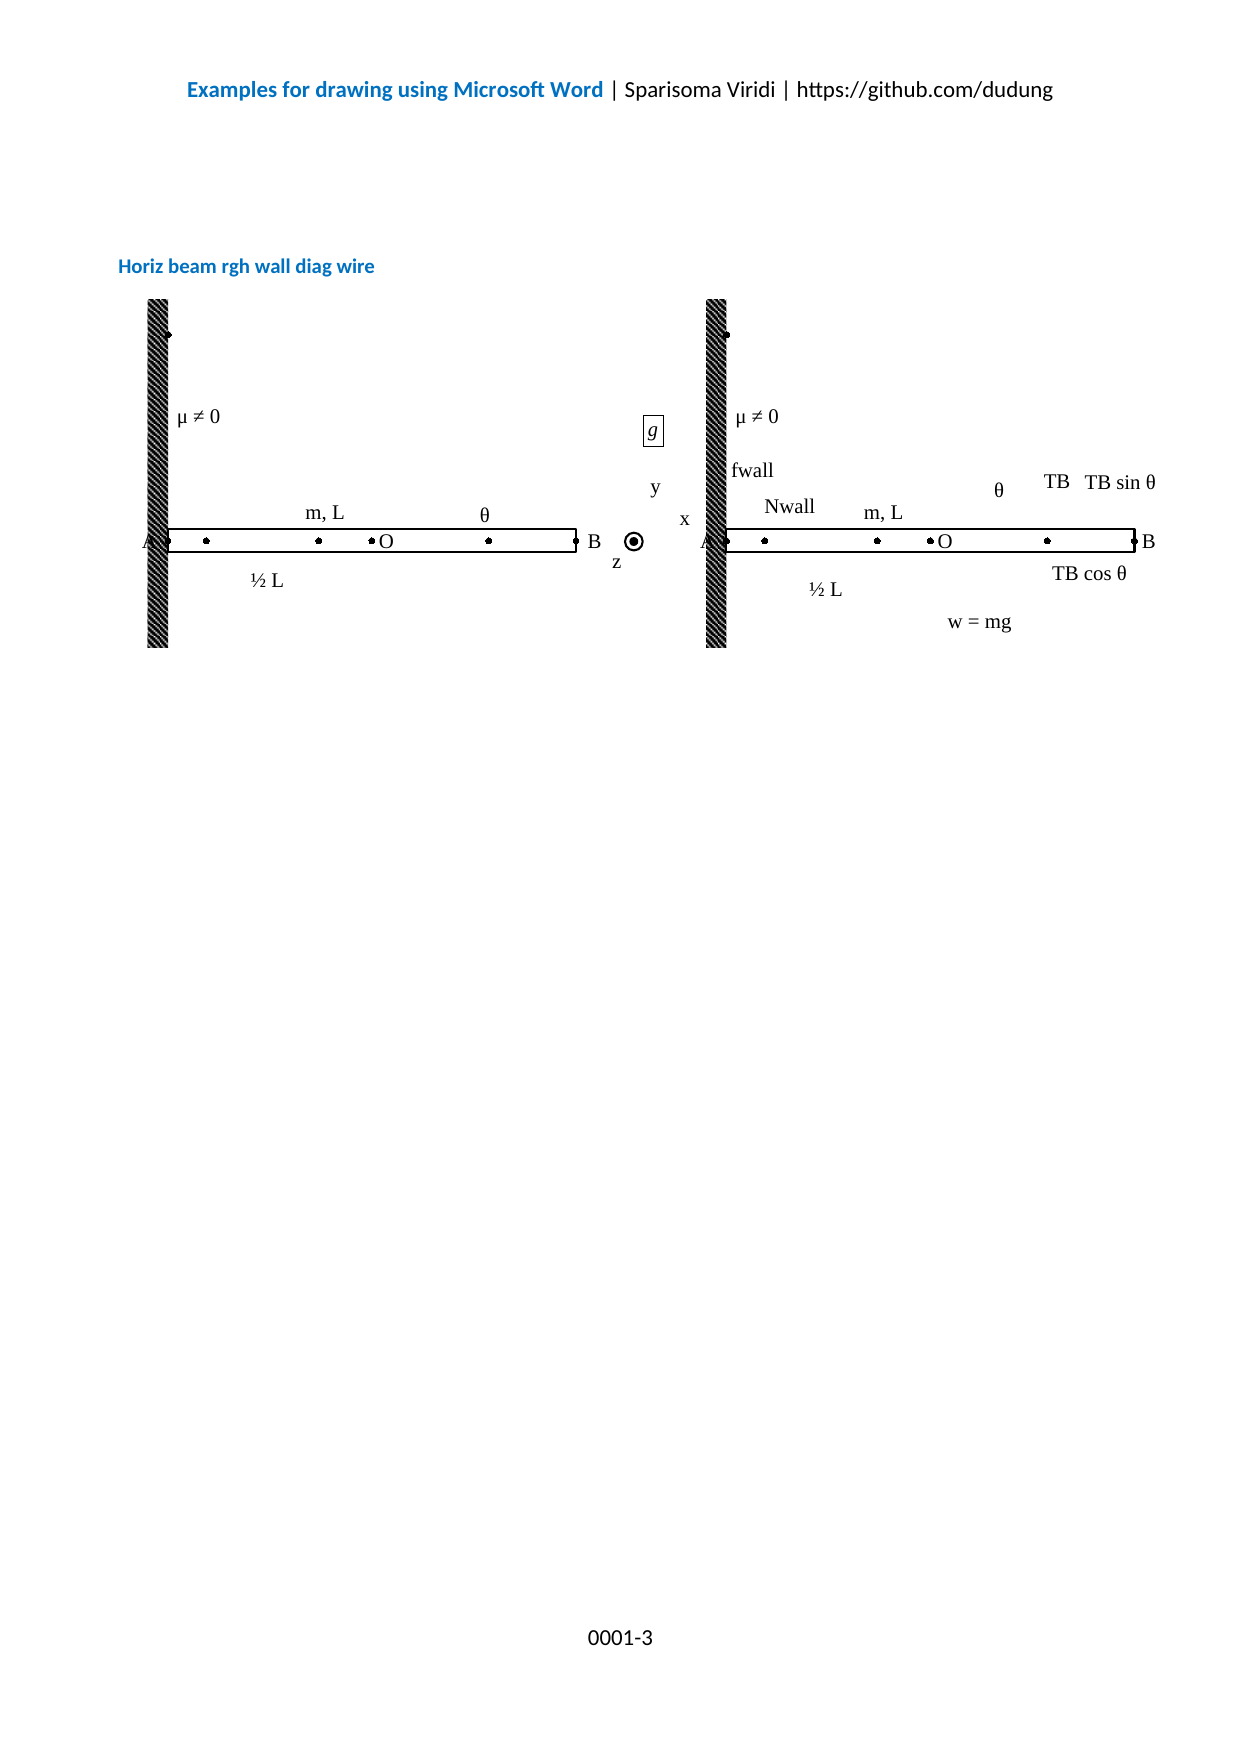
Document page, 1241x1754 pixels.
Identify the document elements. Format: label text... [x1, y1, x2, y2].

subtitle Horiz beam rgh wall diag wire [118, 253, 1122, 279]
picture [706, 299, 727, 648]
picture [147, 299, 169, 648]
